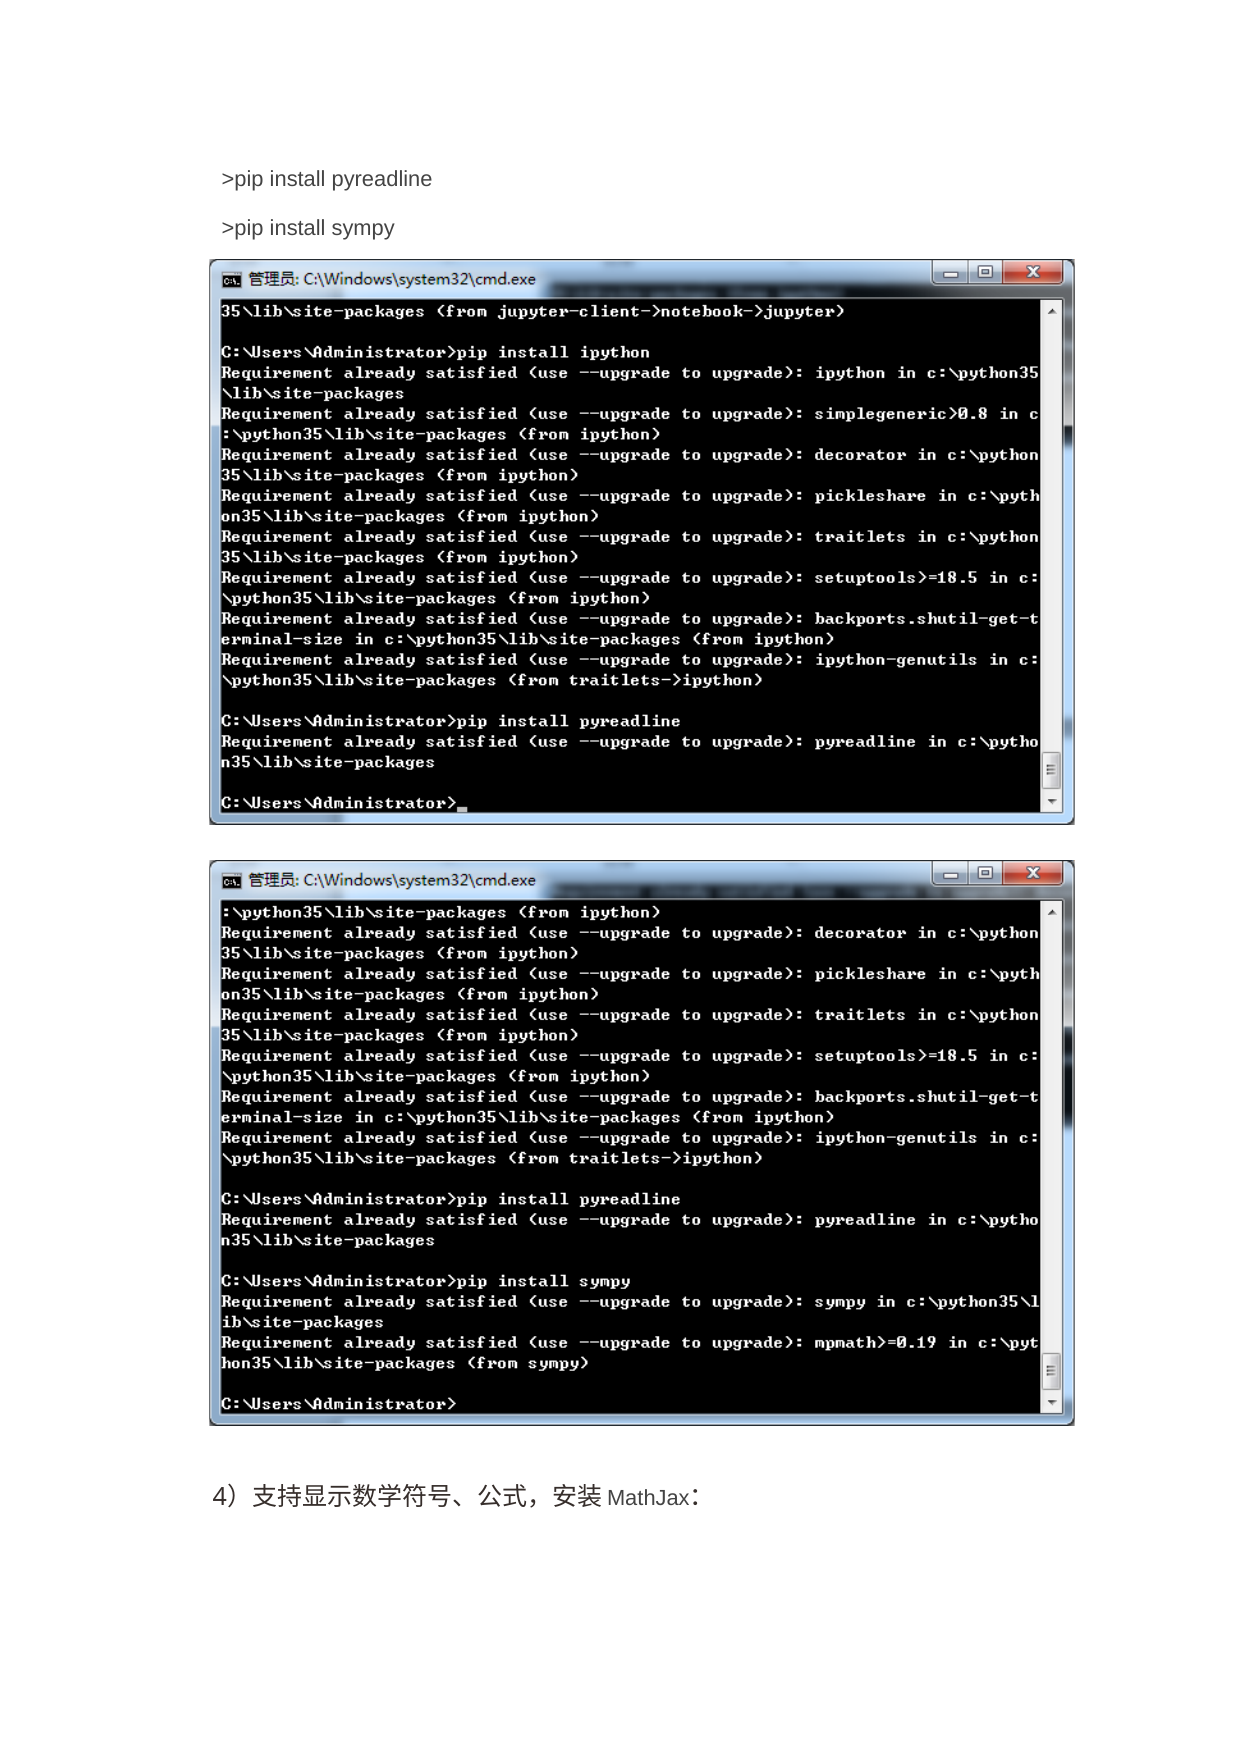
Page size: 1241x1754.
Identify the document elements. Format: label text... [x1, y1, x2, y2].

picture [209, 860, 1075, 1426]
text >pip install pyreadline [187, 162, 1053, 194]
text 4）支持显示数学符号、公式，安装MathJax： [187, 1462, 1053, 1527]
picture [209, 259, 1075, 825]
text >pip install sympy [187, 211, 1053, 243]
